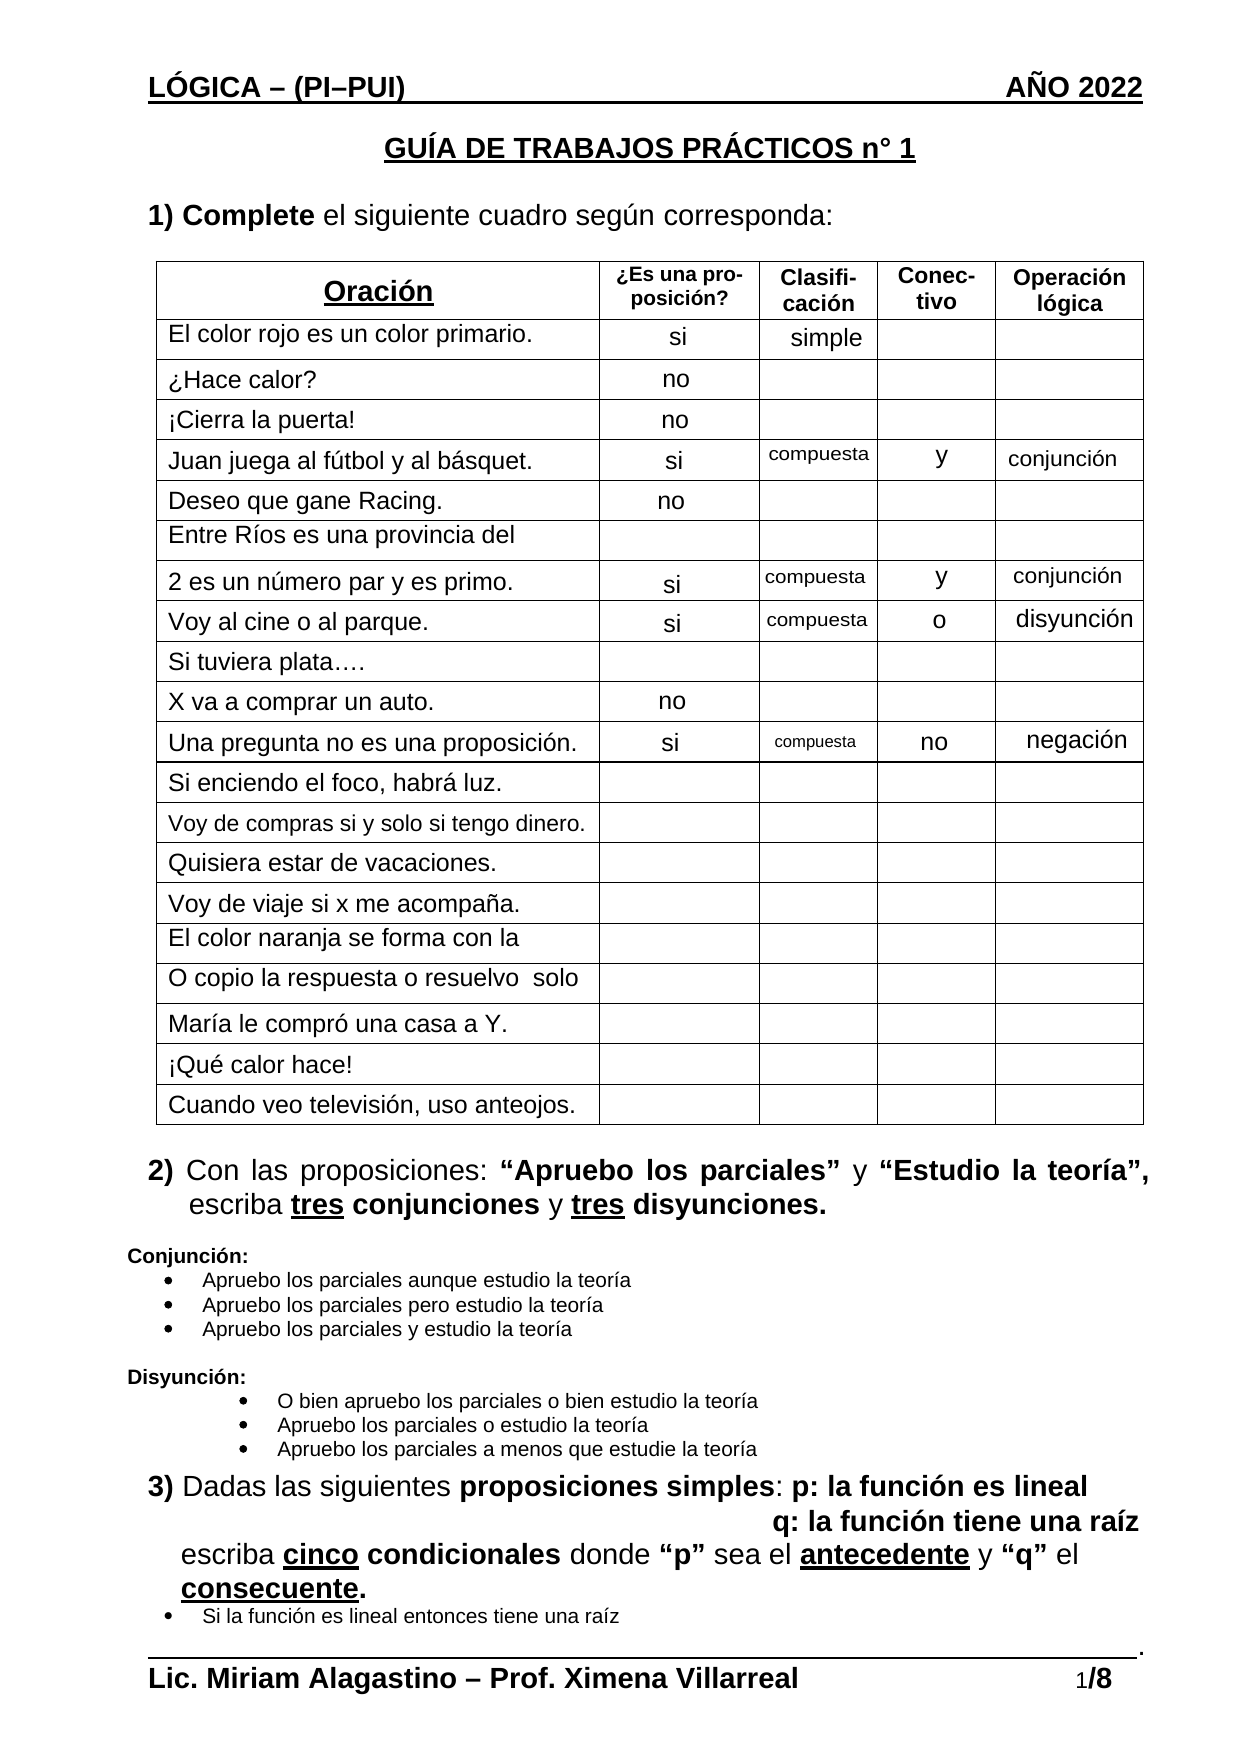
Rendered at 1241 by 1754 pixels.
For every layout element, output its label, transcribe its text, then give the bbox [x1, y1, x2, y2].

table_cell [878, 521, 995, 560]
table_cell [760, 682, 877, 721]
table_cell [760, 481, 877, 520]
table_cell [760, 924, 877, 963]
table_cell [760, 521, 877, 560]
table_cell [760, 803, 877, 842]
table_cell María le compró una casa a Y. [157, 1004, 599, 1043]
table_cell compuesta [760, 601, 877, 641]
table_cell [600, 924, 759, 963]
table_cell [878, 964, 995, 1003]
table_header Conec- tivo [878, 262, 995, 318]
table_cell [600, 642, 759, 681]
table_cell compuesta [760, 440, 877, 479]
text Conjunción: [127, 1244, 1203, 1268]
table_cell no [600, 360, 759, 399]
table_cell [760, 1085, 877, 1124]
table_cell no [600, 682, 759, 721]
table_cell [600, 1044, 759, 1083]
table_cell [996, 964, 1143, 1003]
table_cell Cuando veo televisión, uso anteojos. [157, 1085, 599, 1124]
list Con las proposiciones: “Apruebo los parciales” y “Estudio la teoría”, [148, 1153, 1203, 1187]
list Complete el siguiente cuadro según corresponda: [148, 198, 1203, 232]
text escriba tres conjunciones y tres disyunciones. [188, 1187, 1203, 1220]
table_cell y [878, 440, 995, 479]
table_cell si [600, 440, 759, 479]
table_cell [996, 481, 1143, 520]
table_cell [996, 883, 1143, 922]
table_cell [878, 843, 995, 882]
table_cell simple [760, 320, 877, 359]
table_cell [996, 521, 1143, 560]
text q: la función tiene una raíz escriba cinco condicionales donde “p” sea el antecedente y “q” el consecuente. [181, 1504, 1148, 1604]
table_cell compuesta [760, 561, 877, 600]
list Apruebo los parciales pero estudio la teoría [164, 1292, 1203, 1316]
table_cell [600, 763, 759, 802]
table_cell Juan juega al fútbol y al básquet. [157, 440, 599, 479]
table_cell El color naranja se forma con la [157, 924, 599, 963]
table_cell [878, 682, 995, 721]
table_cell si [600, 722, 759, 761]
table_cell [760, 843, 877, 882]
table_cell Si tuviera plata…. [157, 642, 599, 681]
table_cell [878, 1044, 995, 1083]
table_cell [878, 400, 995, 439]
table_cell y [878, 561, 995, 600]
table_cell disyunción [996, 601, 1143, 641]
table_cell [996, 320, 1143, 359]
table_cell Voy al cine o al parque. [157, 601, 599, 641]
table_cell [760, 964, 877, 1003]
table_cell si [600, 561, 759, 600]
table_cell [600, 883, 759, 922]
table_cell X va a comprar un auto. [157, 682, 599, 721]
table_header Oración [157, 262, 599, 318]
table_cell [996, 400, 1143, 439]
table_cell [878, 1085, 995, 1124]
table_cell [878, 481, 995, 520]
table_cell Voy de viaje si x me acompaña. [157, 883, 599, 922]
table_cell [878, 642, 995, 681]
table_header Clasifi- cación [760, 262, 877, 318]
table_cell si [600, 320, 759, 359]
table_cell [600, 521, 759, 560]
table_cell no [600, 481, 759, 520]
table_cell [996, 360, 1143, 399]
table_cell [600, 1085, 759, 1124]
table_header ¿Es una pro- posición? [600, 262, 759, 318]
table_cell [996, 1004, 1143, 1043]
table_cell [878, 360, 995, 399]
table_cell o [878, 601, 995, 641]
table_cell Quisiera estar de vacaciones. [157, 843, 599, 882]
table_cell [996, 924, 1143, 963]
table_cell Una pregunta no es una proposición. [157, 722, 599, 761]
table_cell conjunción [996, 561, 1143, 600]
list Apruebo los parciales y estudio la teoría [164, 1316, 1203, 1341]
table_cell [760, 763, 877, 802]
table_cell [600, 803, 759, 842]
list Dadas las siguientes proposiciones simples: p: la función es lineal [148, 1470, 1203, 1504]
table_header Operación lógica [996, 262, 1143, 318]
table_cell [878, 924, 995, 963]
table_cell ¡Cierra la puerta! [157, 400, 599, 439]
table_cell [996, 803, 1143, 842]
table_cell [760, 1004, 877, 1043]
table_cell si [600, 601, 759, 641]
table_cell [878, 803, 995, 842]
table_cell [760, 400, 877, 439]
list O bien apruebo los parciales o bien estudio la teoría [239, 1388, 1203, 1412]
table_cell [996, 763, 1143, 802]
table_cell [996, 682, 1143, 721]
list Apruebo los parciales a menos que estudie la teoría [239, 1437, 1203, 1461]
list Si la función es lineal entonces tiene una raíz [164, 1604, 1203, 1628]
table_cell O copio la respuesta o resuelvo solo [157, 964, 599, 1003]
table_cell ¿Hace calor? [157, 360, 599, 399]
table_cell [600, 1004, 759, 1043]
list Apruebo los parciales o estudio la teoría [239, 1412, 1203, 1437]
table_cell [878, 320, 995, 359]
table_cell Voy de compras si y solo si tengo dinero. [157, 803, 599, 842]
table_cell no [878, 722, 995, 761]
table_cell [760, 1044, 877, 1083]
table_cell [996, 843, 1143, 882]
table_cell [760, 360, 877, 399]
table_cell El color rojo es un color primario. [157, 320, 599, 359]
subtitle GUÍA DE TRABAJOS PRÁCTICOS n° 1 [382, 131, 918, 164]
table_cell [996, 642, 1143, 681]
table_cell ¡Qué calor hace! [157, 1044, 599, 1083]
table_cell [600, 843, 759, 882]
table_cell [996, 1044, 1143, 1083]
table_cell [760, 883, 877, 922]
table_cell Entre Ríos es una provincia del [157, 521, 599, 560]
table_cell [600, 964, 759, 1003]
table_cell compuesta [760, 722, 877, 761]
text Disyunción: [127, 1364, 1203, 1388]
table_cell [878, 1004, 995, 1043]
table_cell Deseo que gane Racing. [157, 481, 599, 520]
table_cell no [600, 400, 759, 439]
table_cell [760, 642, 877, 681]
table_cell 2 es un número par y es primo. [157, 561, 599, 600]
table_cell [878, 763, 995, 802]
table_cell Si enciendo el foco, habrá luz. [157, 763, 599, 802]
table_cell conjunción [996, 440, 1143, 479]
table_cell [878, 883, 995, 922]
table_cell [996, 1085, 1143, 1124]
table_cell negación [996, 722, 1143, 761]
list Apruebo los parciales aunque estudio la teoría [164, 1268, 1203, 1292]
